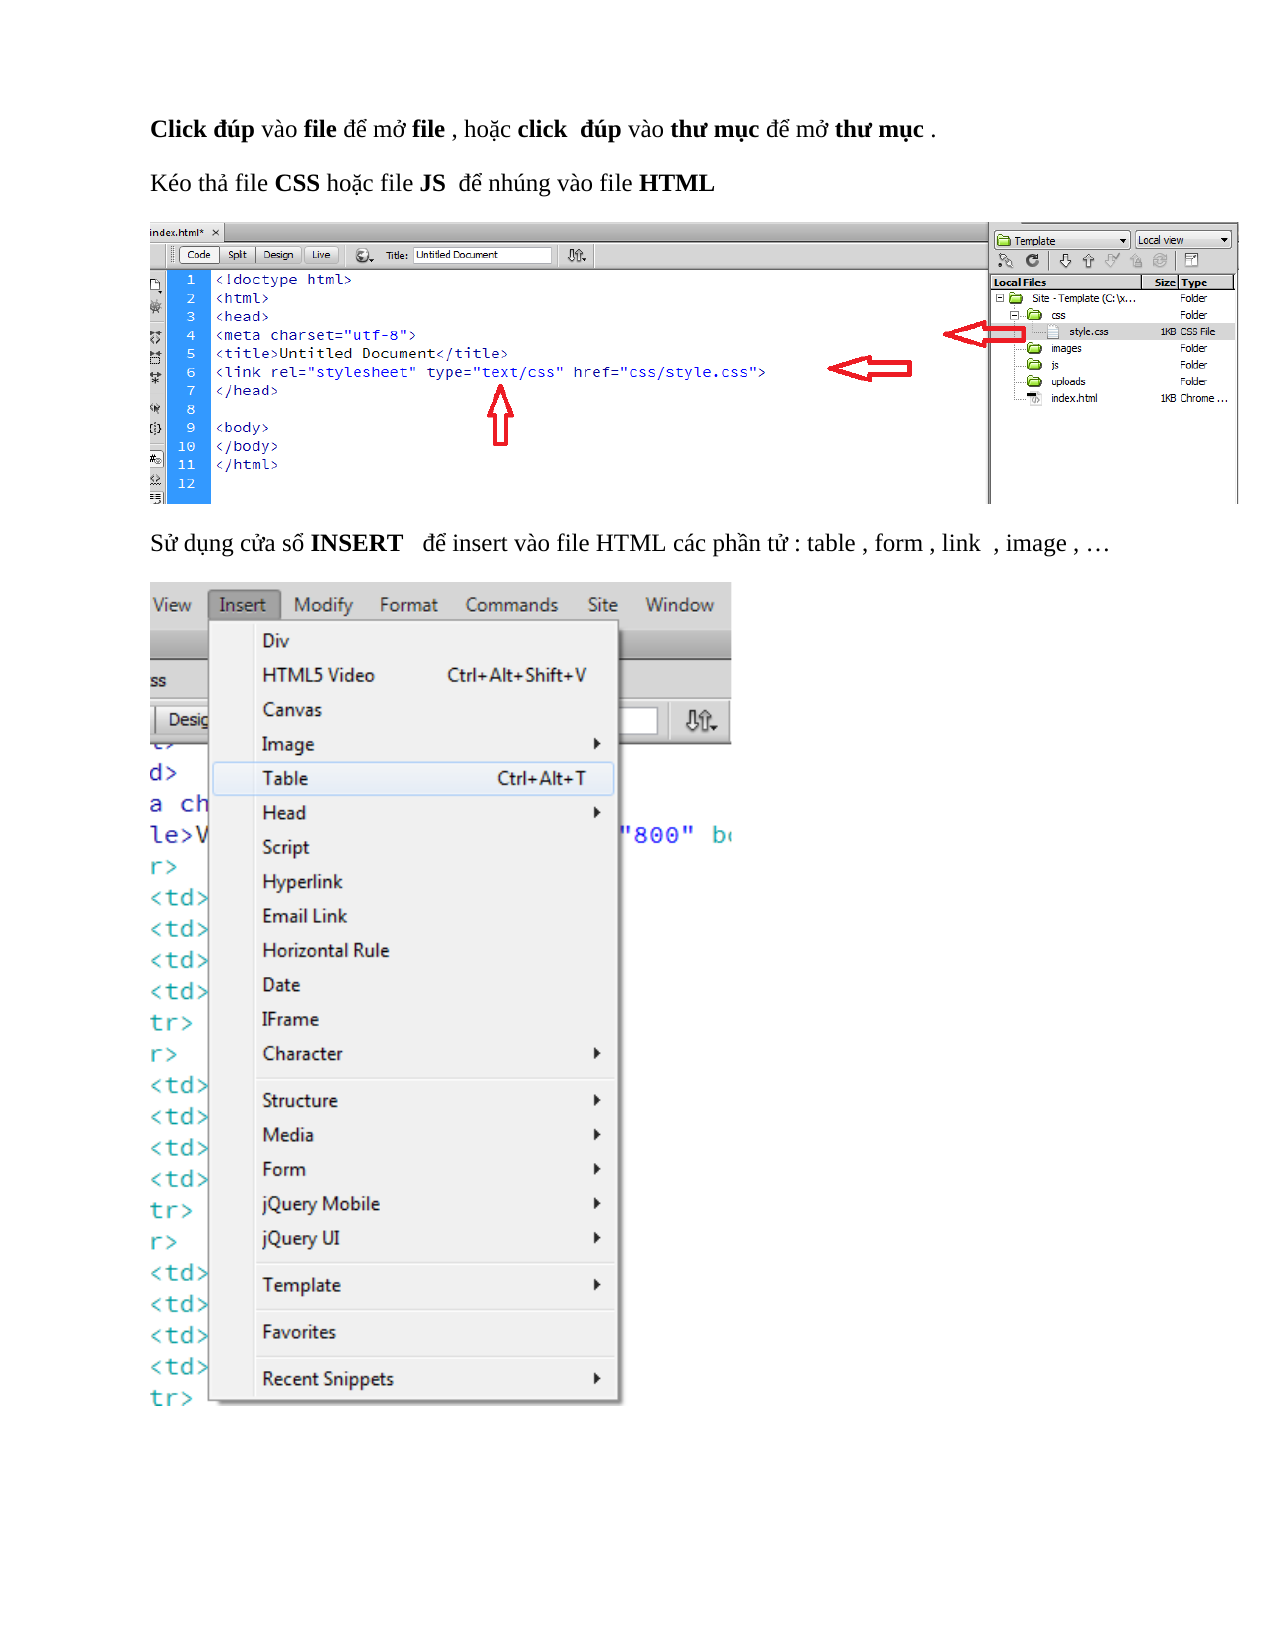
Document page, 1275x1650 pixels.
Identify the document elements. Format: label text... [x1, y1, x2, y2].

picture [150, 222, 1239, 504]
text Click đúp vào file để mở file , hoặc click đúp vào thư mục để mở thư mục . [150, 114, 1113, 143]
text Kéo thả file CSS hoặc file JS để nhúng vào file HTML [150, 168, 1113, 197]
picture [150, 582, 732, 1406]
text Sử dụng cửa sổ INSERT để insert vào file HTML các phần tử : table , form , link , image , … [150, 528, 1113, 557]
